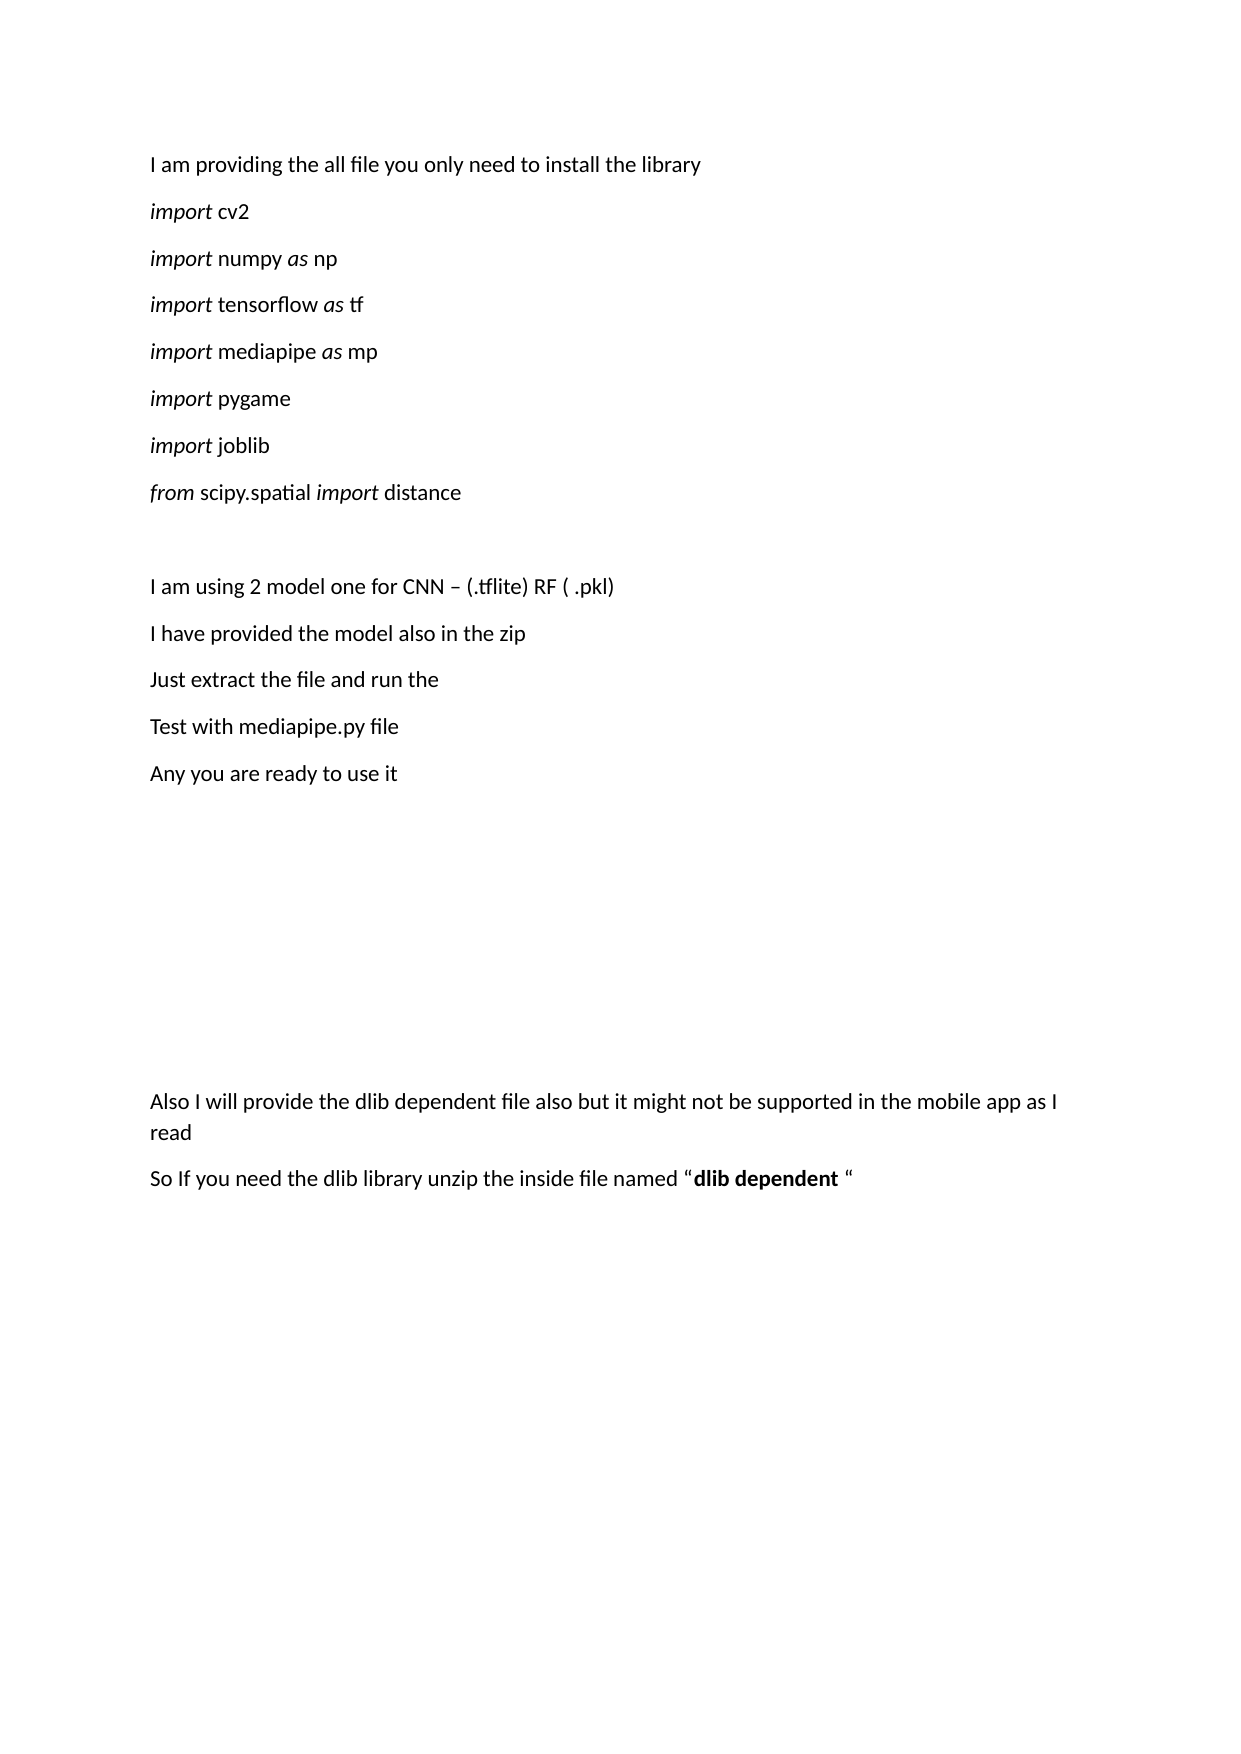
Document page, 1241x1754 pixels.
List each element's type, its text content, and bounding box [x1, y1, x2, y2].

text Also I will provide the dlib dependent file also but it might not be supported in the mobile app as I read [150, 1087, 1090, 1146]
text import pygame [150, 384, 1090, 412]
text So If you need the dlib library unzip the inside file named “dlib dependent “ [150, 1164, 1090, 1193]
text import cv2 [150, 197, 1090, 225]
text I have provided the model also in the zip [150, 619, 1090, 647]
text import tensorflow as tf [150, 291, 1090, 319]
text Any you are ready to use it [150, 759, 1090, 787]
text Just extract the file and run the [150, 666, 1090, 694]
text I am using 2 model one for CNN – (.tflite) RF ( .pkl) [150, 572, 1090, 600]
text import mediapipe as mp [150, 337, 1090, 366]
text import joblib [150, 431, 1090, 459]
text from scipy.spatial import distance [150, 478, 1090, 506]
text import numpy as np [150, 244, 1090, 272]
text Test with mediapipe.py file [150, 712, 1090, 741]
text I am providing the all file you only need to install the library [150, 150, 1090, 178]
